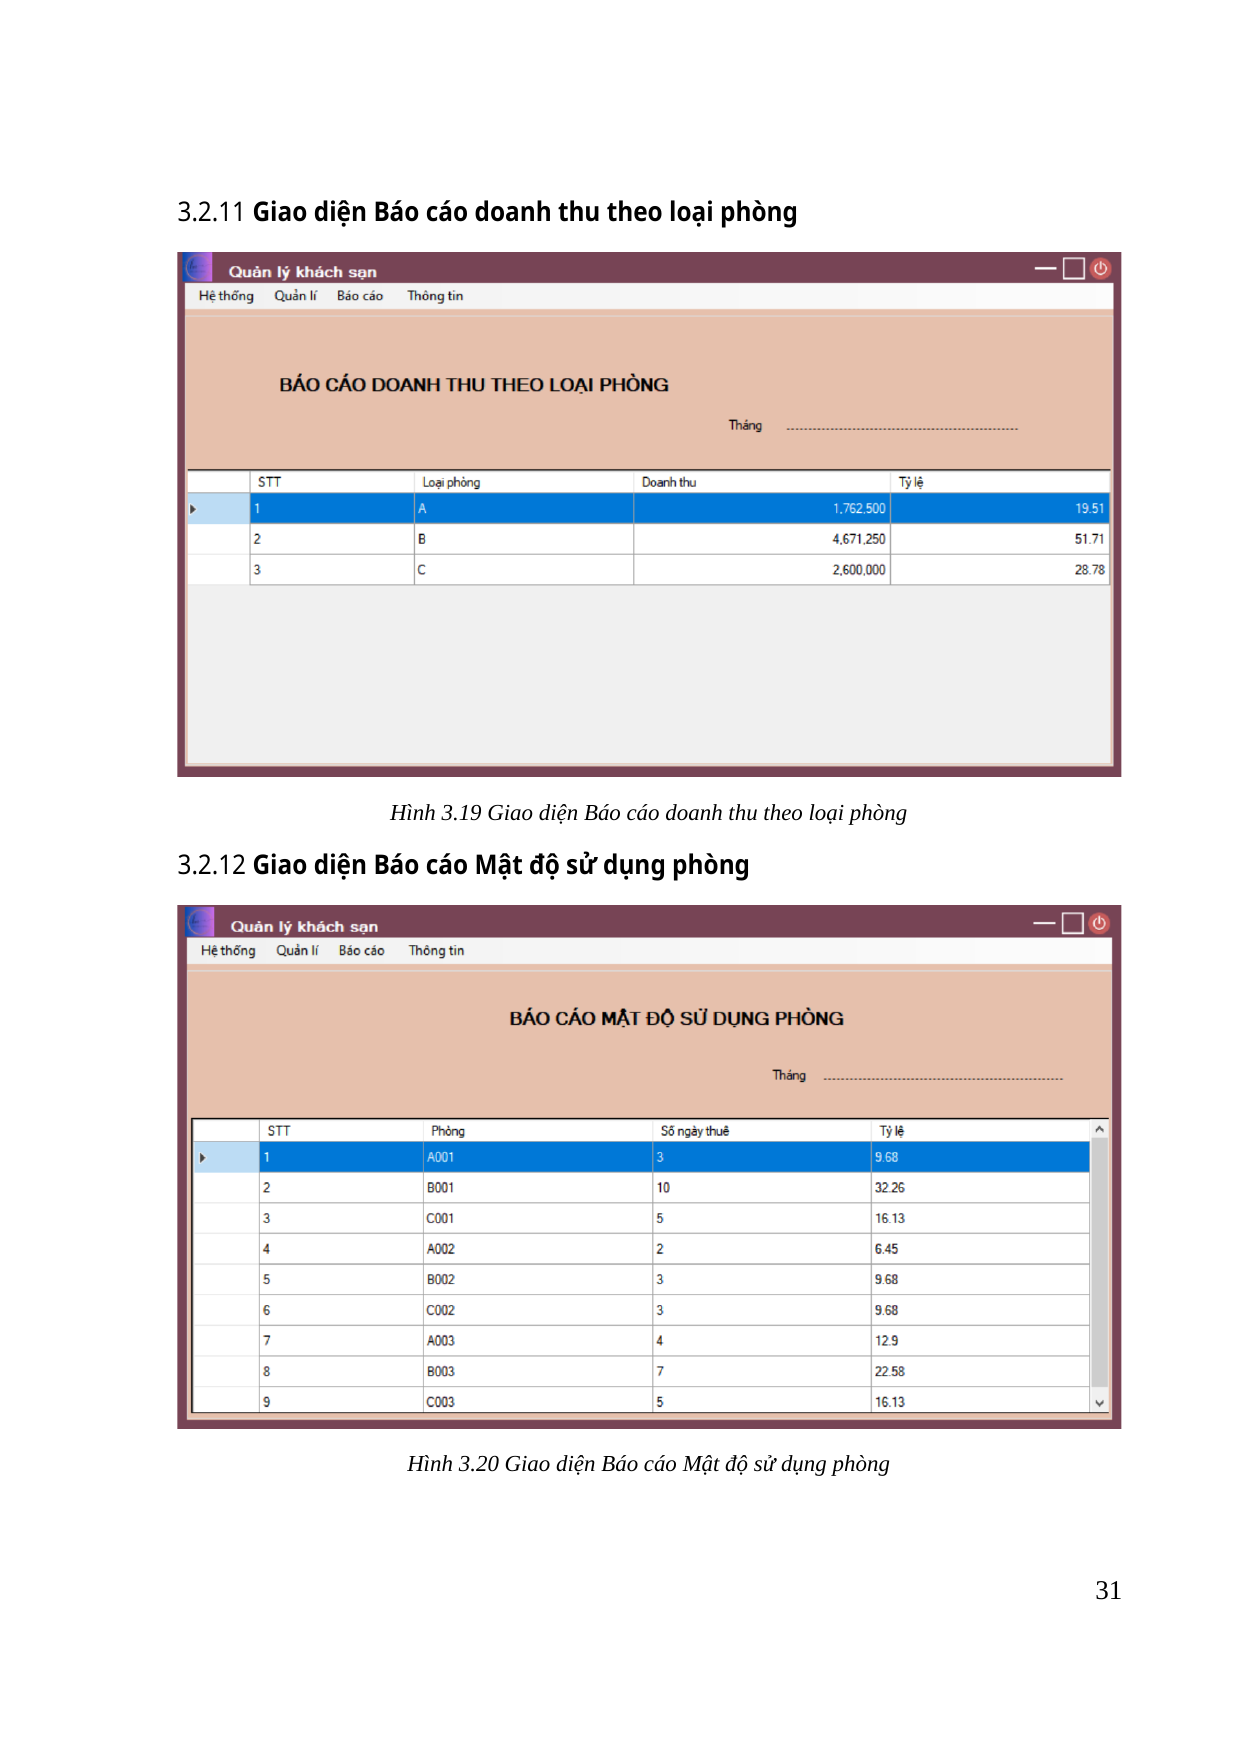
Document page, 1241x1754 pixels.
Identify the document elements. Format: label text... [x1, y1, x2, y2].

subtitle Giao diện Báo cáo Mật độ sử dụng phòng [177, 845, 1122, 882]
picture [177, 252, 1122, 777]
picture [177, 905, 1122, 1429]
subtitle Giao diện Báo cáo doanh thu theo loại phòng [177, 192, 1122, 229]
